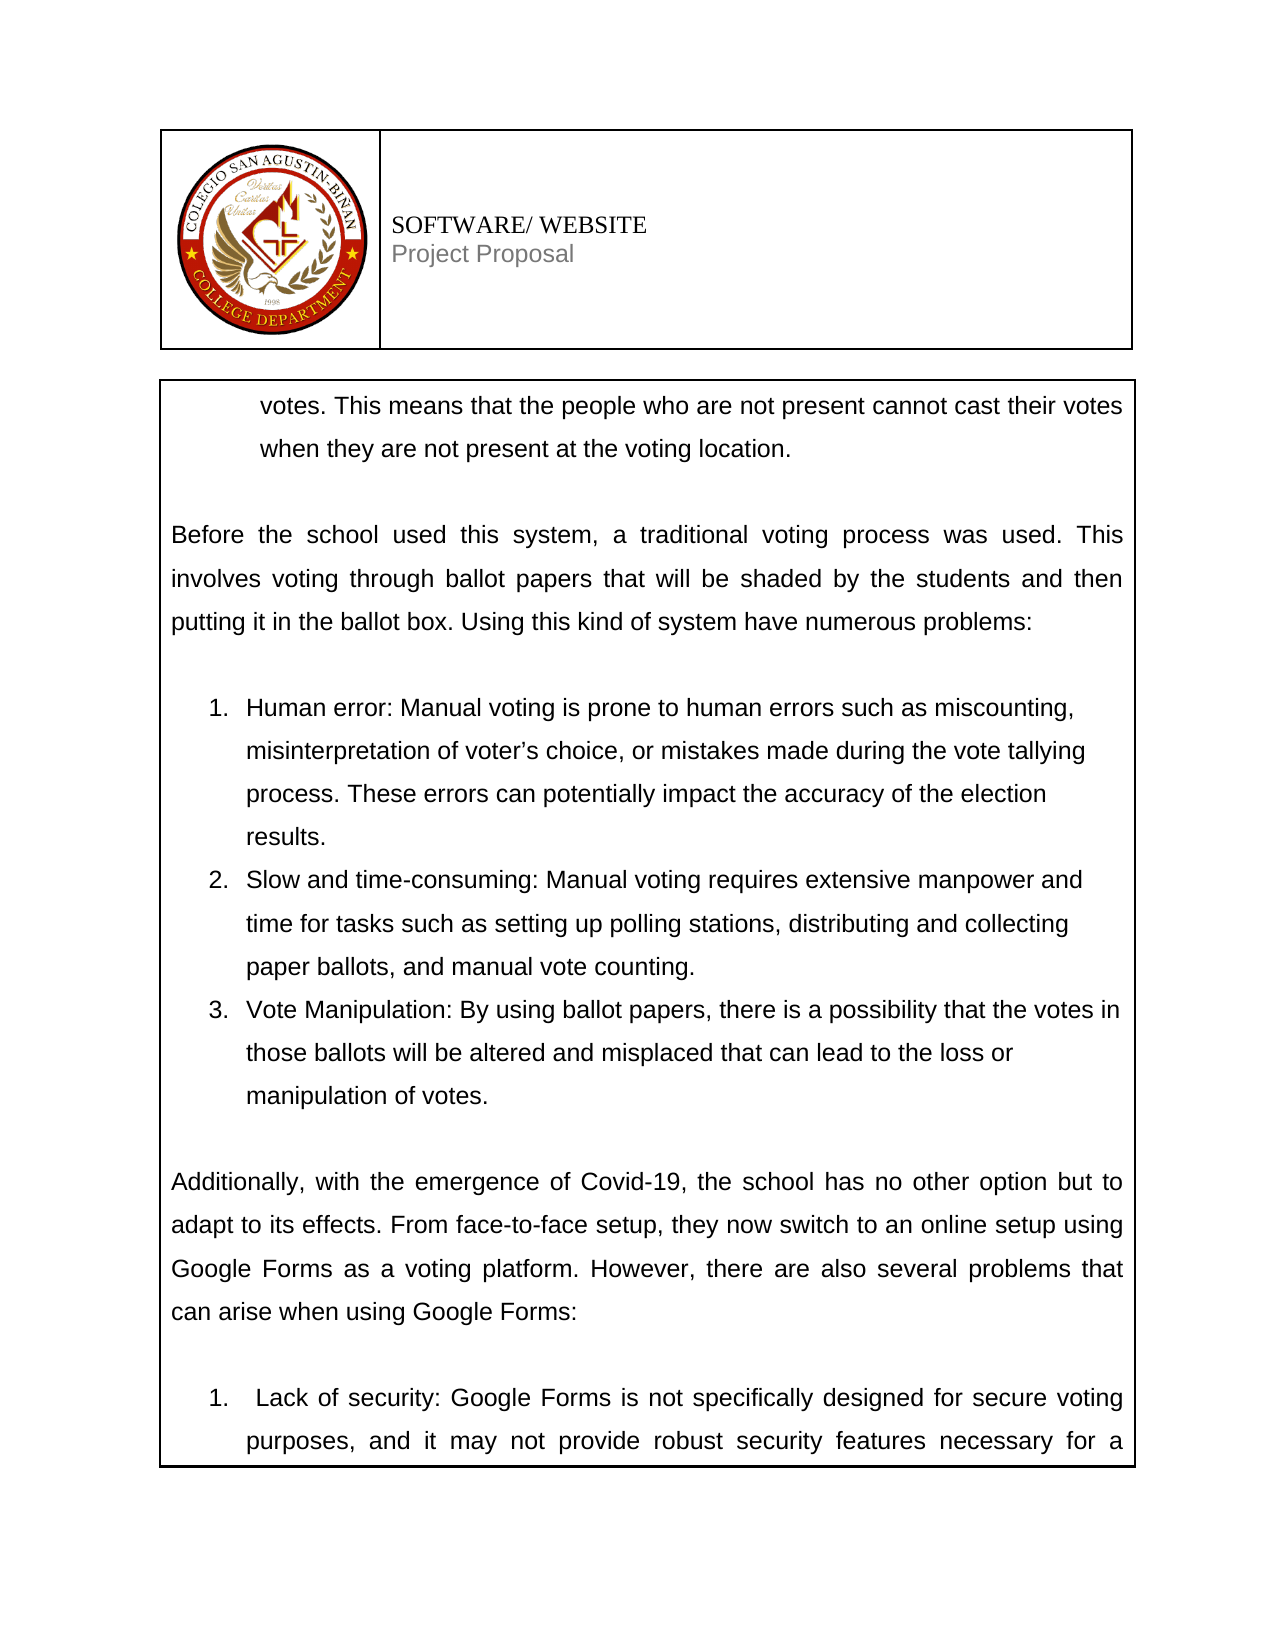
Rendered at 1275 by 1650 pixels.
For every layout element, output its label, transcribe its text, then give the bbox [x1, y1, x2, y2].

picture [172, 141, 369, 338]
